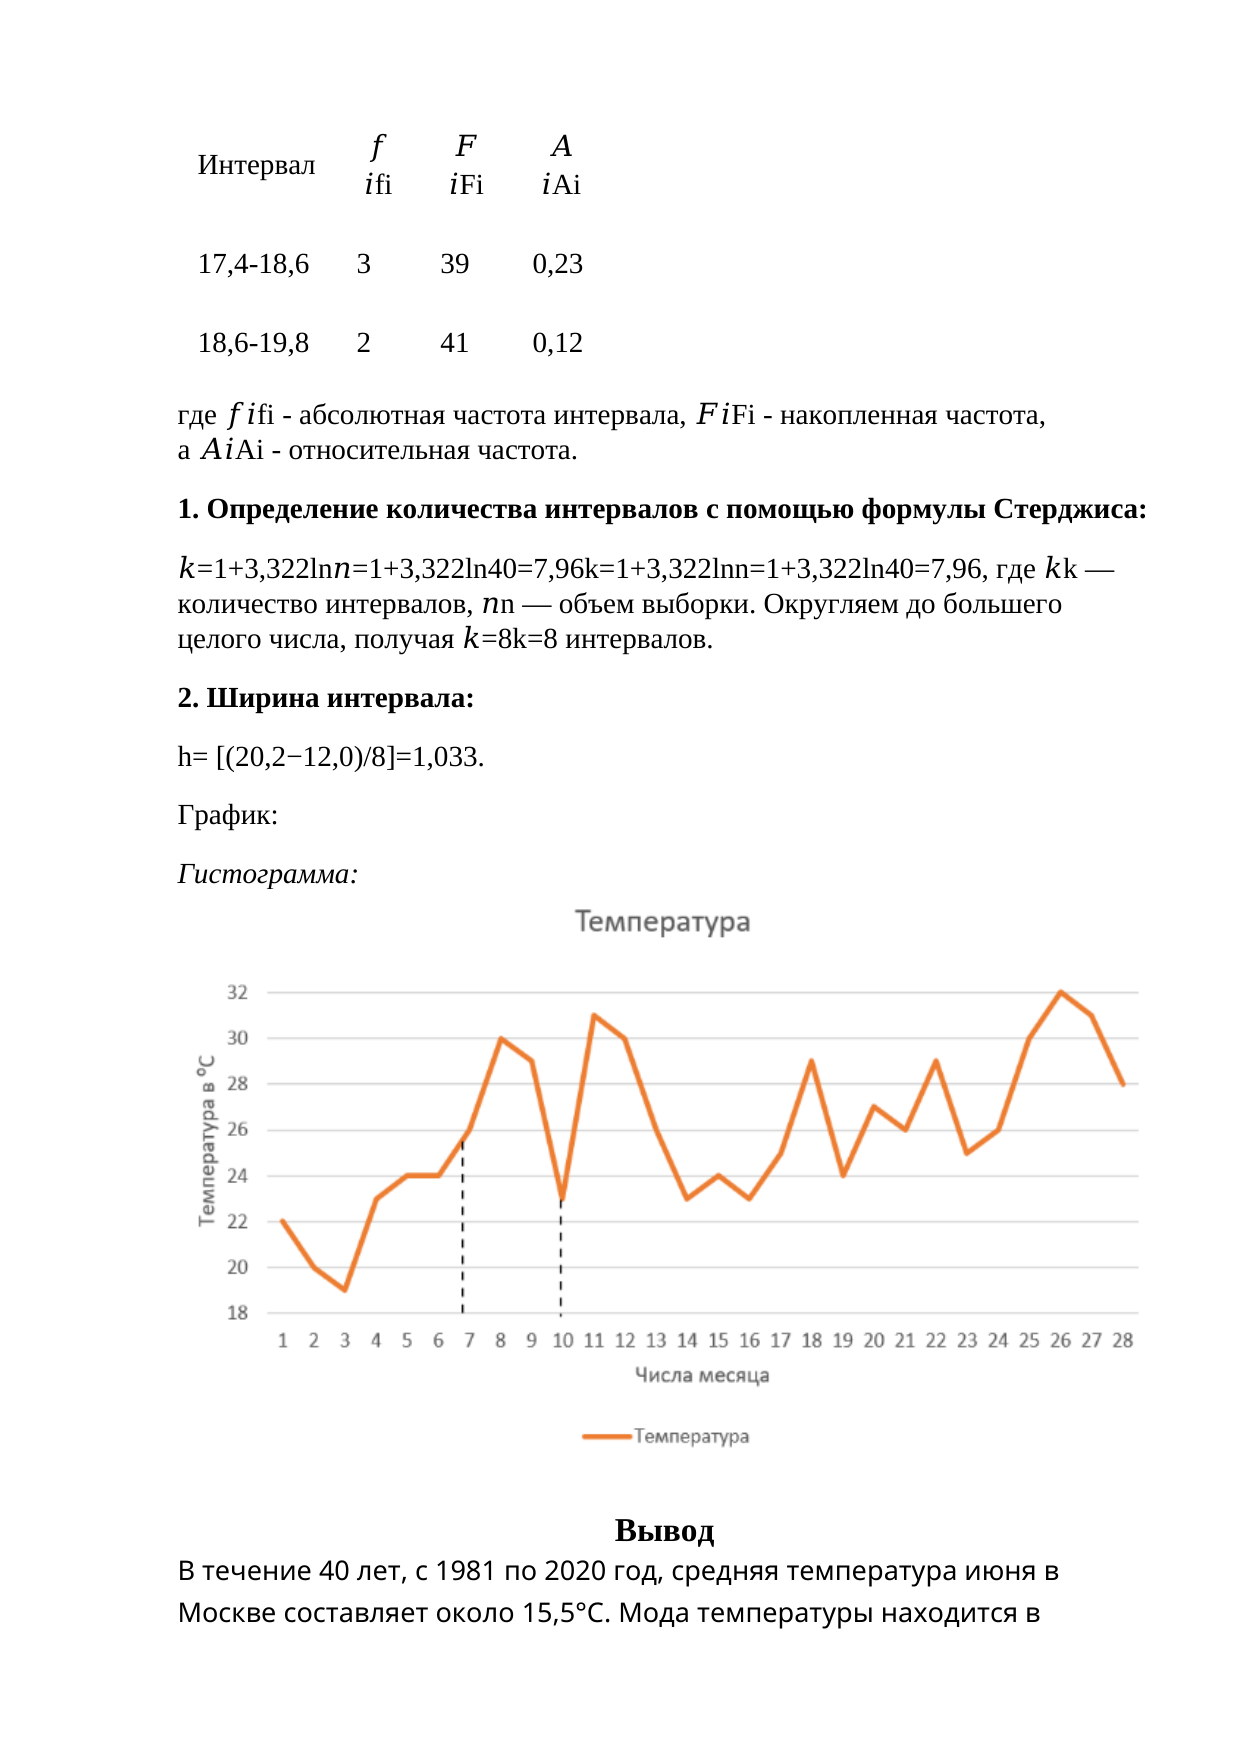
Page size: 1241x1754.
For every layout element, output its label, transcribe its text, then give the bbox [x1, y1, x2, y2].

table_cell 2 [336, 316, 420, 396]
text 2. Ширина интервала: [177, 680, 1152, 714]
text График: [177, 797, 1152, 831]
table_cell 0,23 [512, 237, 609, 316]
text h= [(20,2−12,0)/8​]=1,033. [177, 739, 1152, 772]
table_header Интервал [177, 118, 336, 237]
table_cell 39 [420, 237, 512, 316]
table_cell 18,6-19,8 [177, 316, 336, 396]
table_cell 17,4-18,6 [177, 237, 336, 316]
table_header 𝐴𝑖Ai​ [512, 118, 609, 237]
text 𝑘=1+3,322ln⁡𝑛=1+3,322ln⁡40=7,96k=1+3,322lnn=1+3,322ln40=7,96, где 𝑘k — количество интервалов, 𝑛n — объем выборки. Округляем до большего целого числа, получая 𝑘=8k=8 интервалов. [177, 549, 1152, 655]
text Гистограмма: [177, 856, 1152, 889]
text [177, 1551, 1152, 1631]
subtitle Вывод [177, 1510, 1152, 1548]
table_cell 41 [420, 316, 512, 396]
table_header 𝑓𝑖fi​ [336, 118, 420, 237]
table_cell 0,12 [512, 316, 609, 396]
picture [177, 889, 1152, 1452]
text 1. Определение количества интервалов с помощью формулы Стерджиса: [177, 491, 1152, 524]
table_header 𝐹𝑖Fi​ [420, 118, 512, 237]
text где 𝑓𝑖fi​ - абсолютная частота интервала, 𝐹𝑖Fi​ - накопленная частота, а 𝐴𝑖Ai​ - относительная частота. [177, 396, 1152, 466]
table_cell 3 [336, 237, 420, 316]
